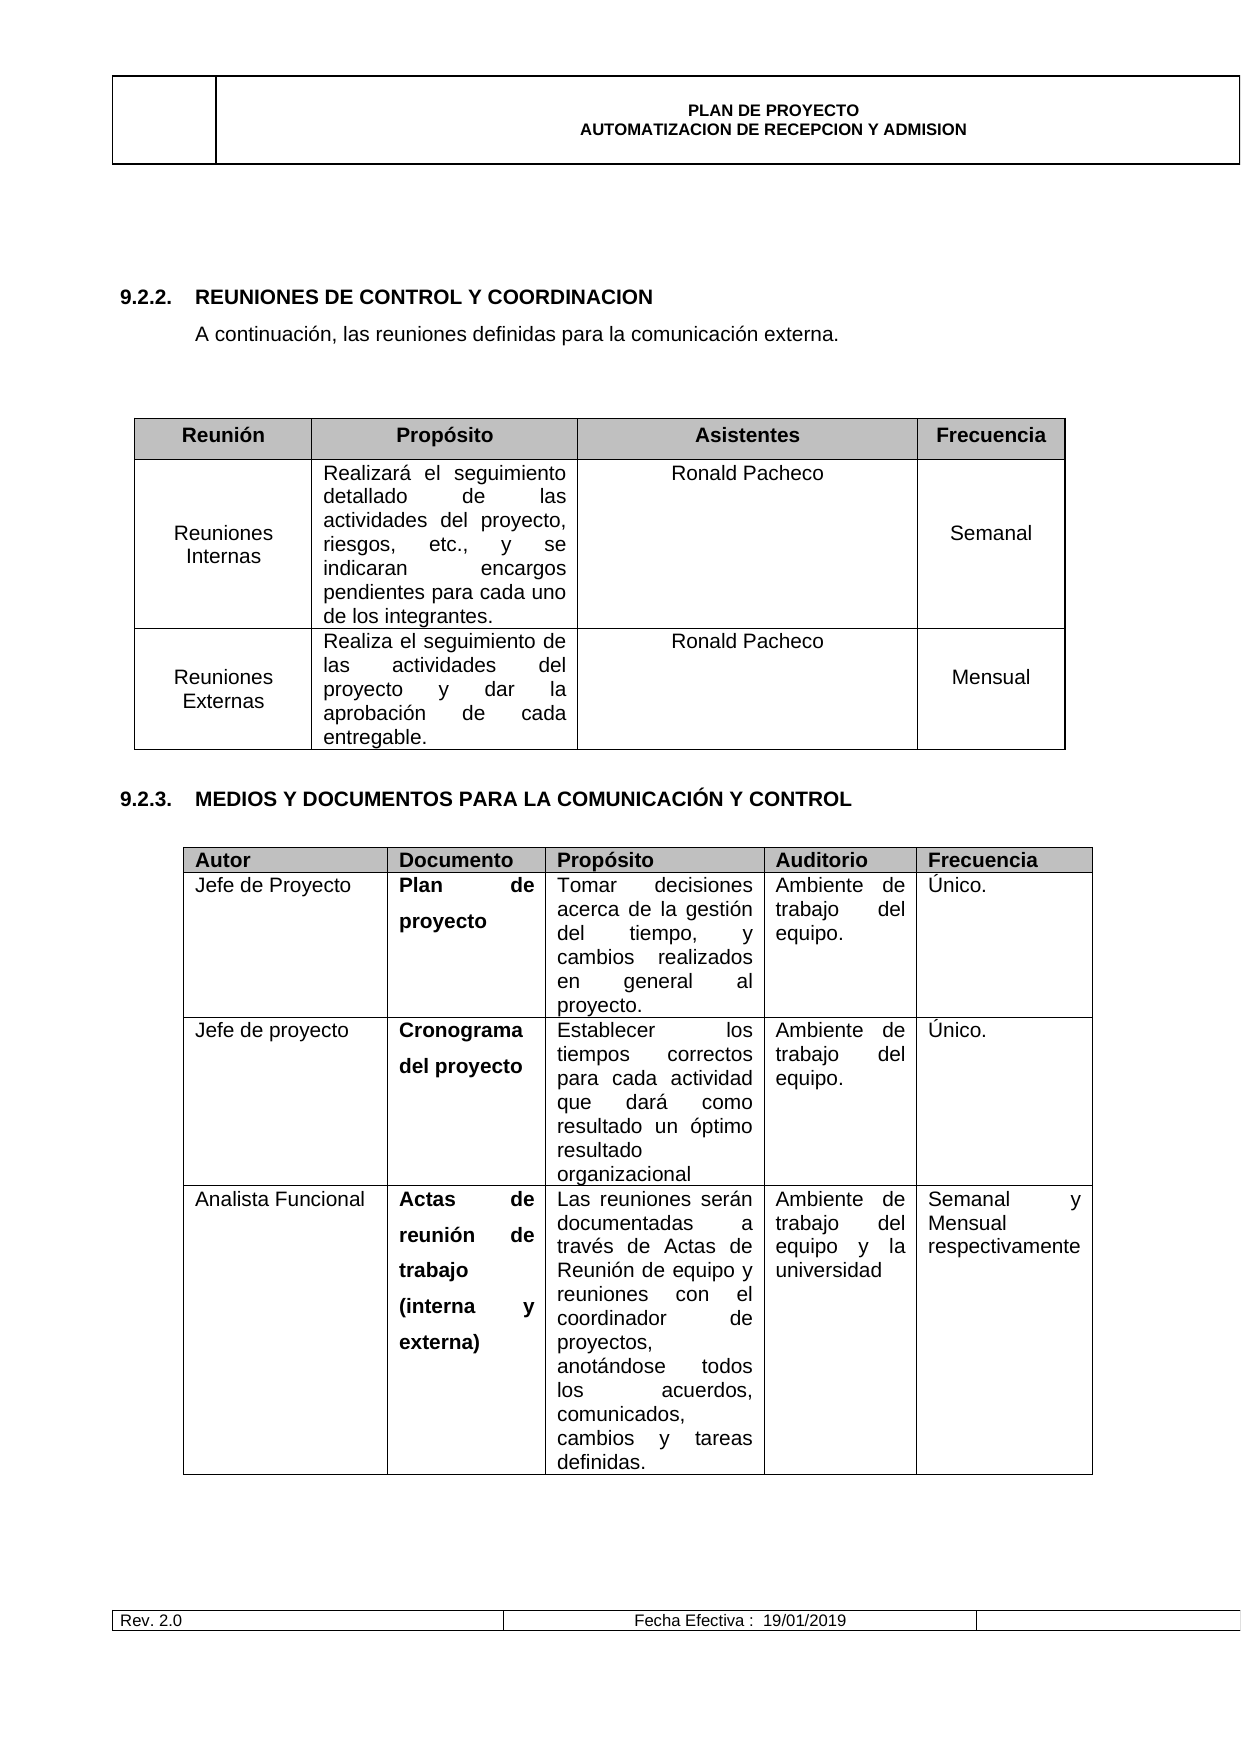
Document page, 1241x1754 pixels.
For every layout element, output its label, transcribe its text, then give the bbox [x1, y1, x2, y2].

table_cell Reuniones Internas [135, 460, 311, 628]
table_cell Analista Funcional [184, 1186, 387, 1474]
table_cell Realiza el seguimiento de las actividades del proyecto y dar la aprobación de cada entregable. [312, 629, 577, 749]
table_header Reunión [135, 419, 311, 459]
table_cell Realizará el seguimiento detallado de las actividades del proyecto, riesgos, etc., y se indicaran encargos pendientes para cada uno de los integrantes. [312, 460, 577, 628]
table_header Propósito [312, 419, 577, 459]
table_cell Ronald Pacheco [578, 629, 917, 749]
table_header Auditorio [765, 848, 916, 872]
table_cell Ambiente de trabajo del equipo. [765, 1018, 916, 1185]
table_cell Mensual [918, 629, 1064, 749]
table_cell Cronograma del proyecto [388, 1018, 545, 1185]
table_cell Jefe de proyecto [184, 1018, 387, 1185]
table_header Frecuencia [918, 419, 1064, 459]
table_cell Único. [917, 873, 1092, 1017]
table_cell Actas de reunión de trabajo (interna y externa) [388, 1186, 545, 1474]
table_cell Tomar decisiones acerca de la gestión del tiempo, y cambios realizados en general al proyecto. [546, 873, 764, 1017]
table_cell Ronald Pacheco [578, 460, 917, 628]
table_cell Semanal y Mensual respectivamente [917, 1186, 1092, 1474]
table_cell Plan de proyecto [388, 873, 545, 1017]
text A continuación, las reuniones definidas para la comunicación externa. [180, 321, 1120, 345]
table_cell Las reuniones serán documentadas a través de Actas de Reunión de equipo y reuniones con el coordinador de proyectos, anotándose todos los acuerdos, comunicados, cambios y tareas definidas. [546, 1186, 764, 1474]
subtitle MEDIOS Y DOCUMENTOS PARA LA COMUNICACIÓN Y CONTROL [120, 786, 1120, 810]
table_cell Ambiente de trabajo del equipo. [765, 873, 916, 1017]
table_cell Único. [917, 1018, 1092, 1185]
table_cell Establecer los tiempos correctos para cada actividad que dará como resultado un óptimo resultado organizacional [546, 1018, 764, 1185]
table_header Propósito [546, 848, 764, 872]
table_cell Semanal [918, 460, 1064, 628]
table_header Autor [184, 848, 387, 872]
table_cell Ambiente de trabajo del equipo y la universidad [765, 1186, 916, 1474]
table_header Asistentes [578, 419, 917, 459]
table_header Documento [388, 848, 545, 872]
table_header Frecuencia [917, 848, 1092, 872]
subtitle REUNIONES DE CONTROL Y COORDINACION [120, 285, 1120, 309]
table_cell Jefe de Proyecto [184, 873, 387, 1017]
table_cell Reuniones Externas [135, 629, 311, 749]
